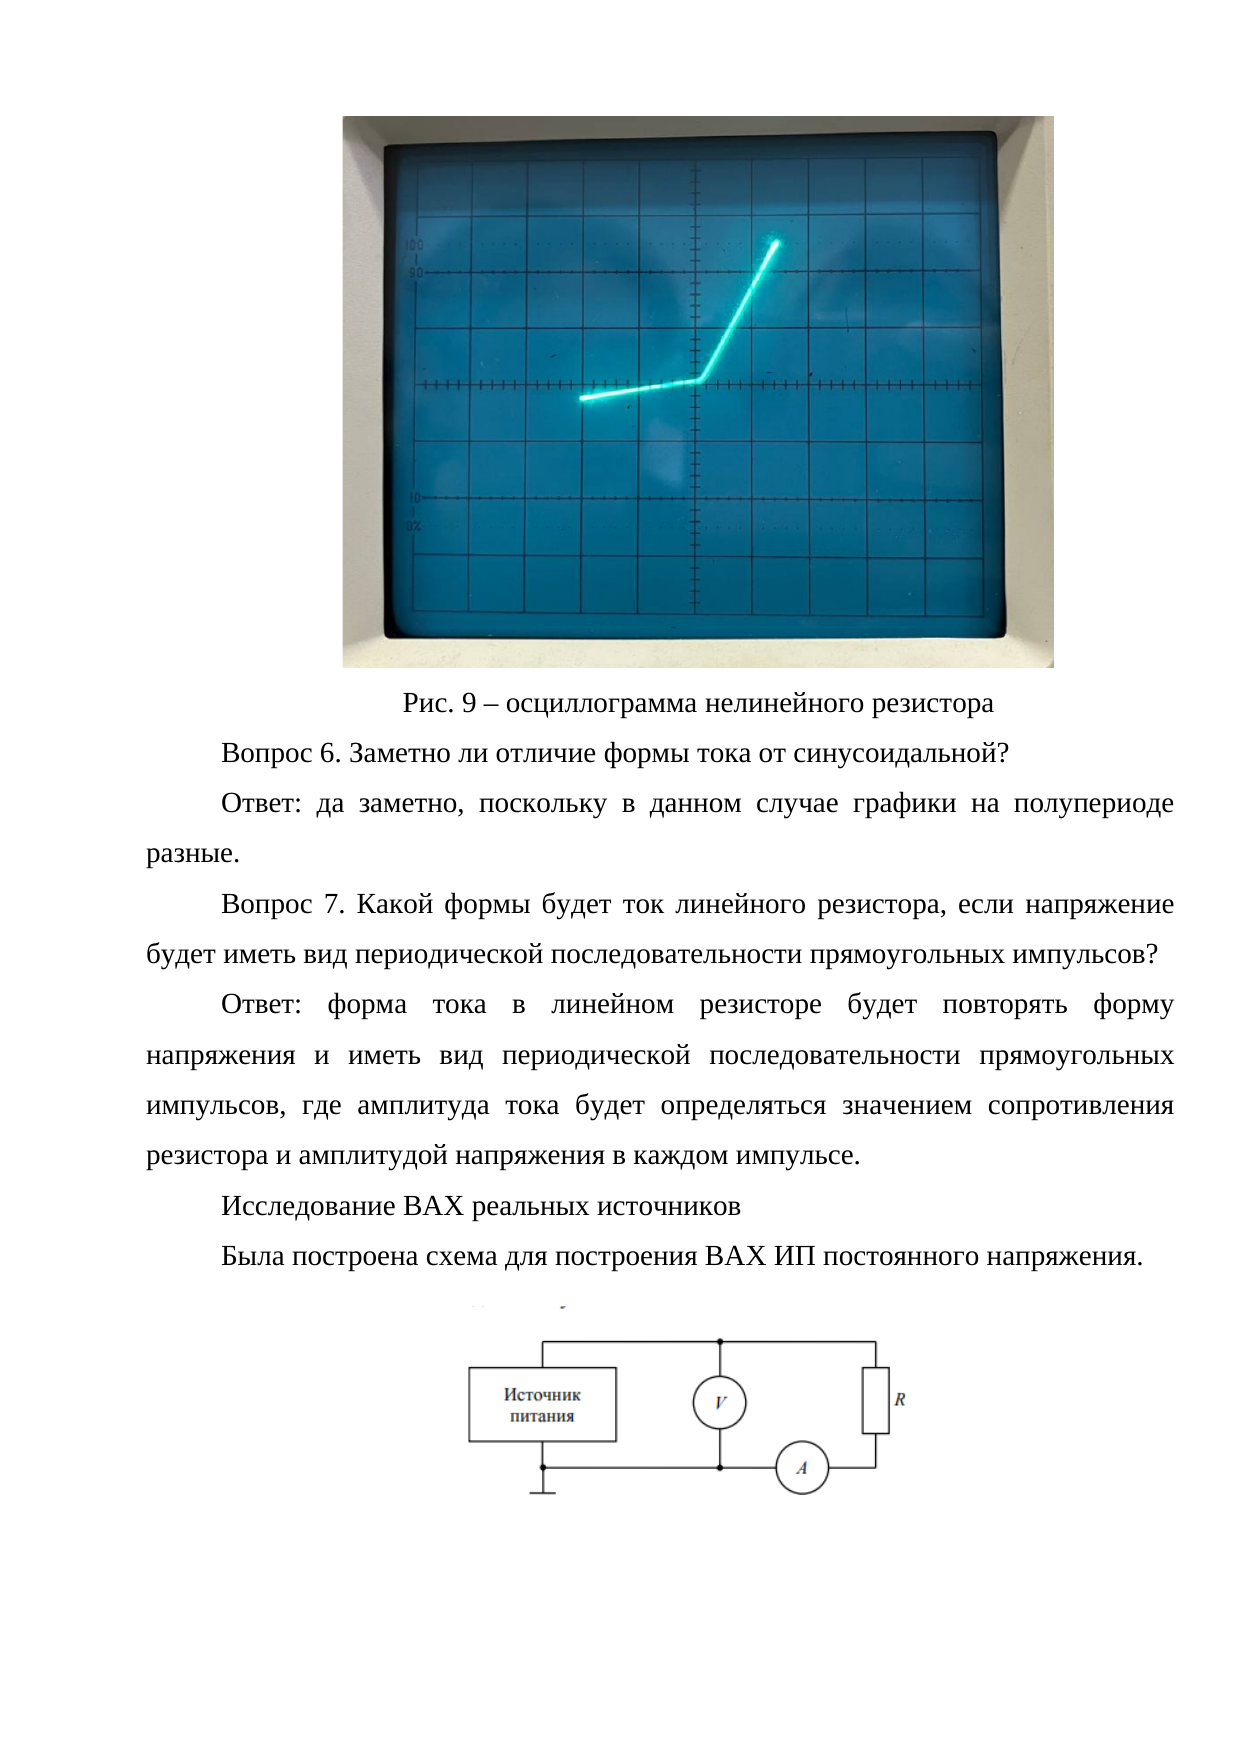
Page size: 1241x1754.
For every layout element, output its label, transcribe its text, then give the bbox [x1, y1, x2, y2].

text Ответ: да заметно, поскольку в данном случае графики на полупериоде разные. [146, 785, 1176, 869]
text Ответ: форма тока в линейном резисторе будет повторять форму напряжения и иметь вид периодической последовательности прямоугольных импульсов, где амплитуда тока будет определяться значением сопротивления резистора и амплитудой напряжения в каждом импульсе. [146, 987, 1176, 1171]
picture [342, 116, 1054, 668]
text Вопрос 7. Какой формы будет ток линейного резистора, если напряжение будет иметь вид периодической последовательности прямоугольных импульсов? [146, 886, 1176, 970]
text Рис. 9 – осциллограмма нелинейного резистора [146, 685, 1176, 718]
text Вопрос 6. Заметно ли отличие формы тока от синусоидальной? [146, 735, 1176, 768]
picture [468, 1306, 906, 1495]
text Была построена схема для построения ВАХ ИП постоянного напряжения. [146, 1238, 1176, 1272]
text Исследование ВАХ реальных источников [146, 1188, 1176, 1221]
